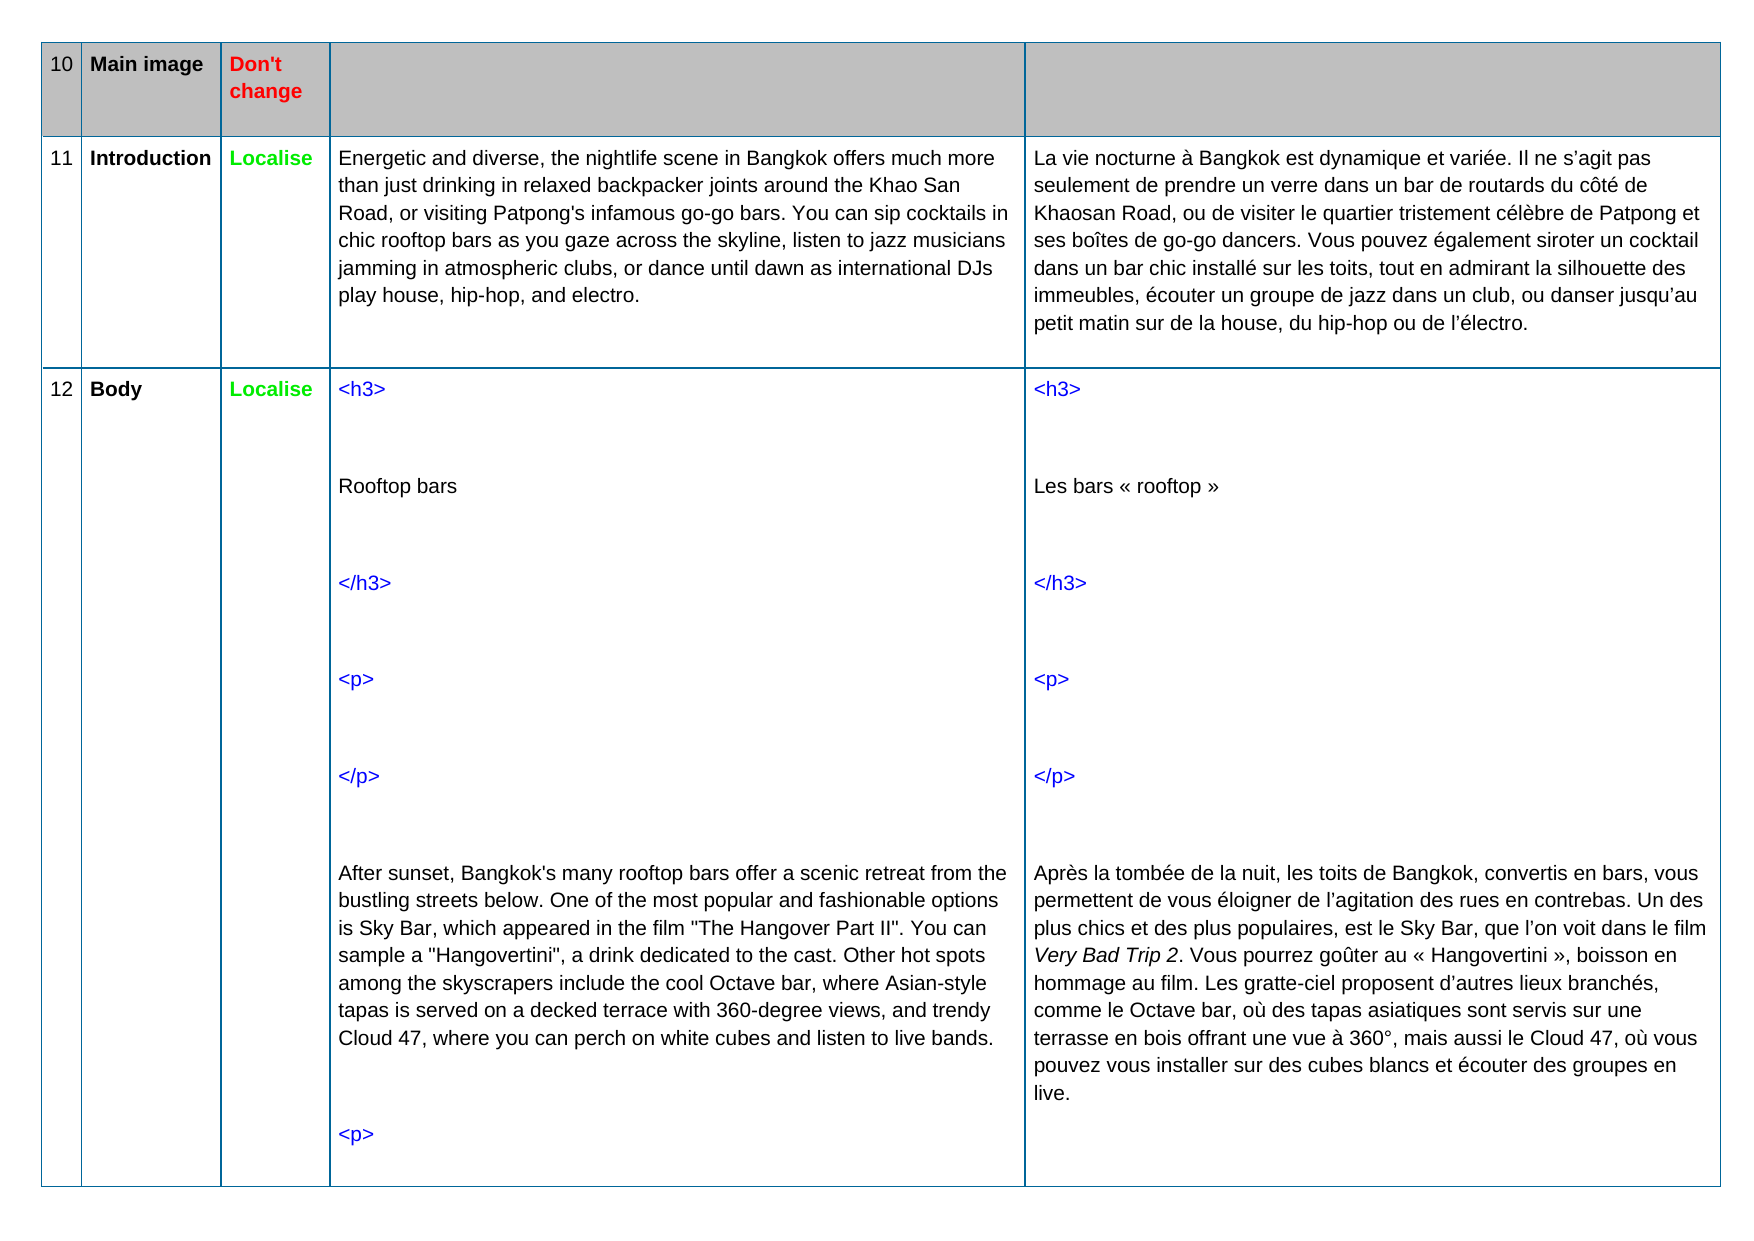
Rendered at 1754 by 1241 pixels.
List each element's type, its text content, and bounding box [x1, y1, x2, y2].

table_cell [331, 369, 1024, 1186]
table_cell Introduction [82, 137, 220, 367]
table_cell Don't change [222, 43, 329, 136]
table_cell [331, 43, 1024, 136]
table_cell Energetic and diverse, the nightlife scene in Bangkok offers much more than just drinking in relaxed backpacker joints around the Khao San Road, or visiting Patpong's infamous go-go bars. You can sip cocktails in chic rooftop bars as you gaze across the skyline, listen to jazz musicians jamming in atmospheric clubs, or dance until dawn as international DJs play house, hip-hop, and electro. [331, 137, 1024, 367]
table_cell 10 [42, 43, 81, 136]
table_cell Localise [222, 137, 329, 367]
table_cell [1026, 43, 1720, 136]
table_cell 11 [42, 137, 81, 367]
table_cell 12 [42, 368, 81, 1186]
table_cell Main image [82, 43, 220, 136]
table_cell Localise [222, 369, 329, 1186]
table_cell La vie nocturne à Bangkok est dynamique et variée. Il ne s’agit pas seulement de prendre un verre dans un bar de routards du côté de Khaosan Road, ou de visiter le quartier tristement célèbre de Patpong et ses boîtes de go-go dancers. Vous pouvez également siroter un cocktail dans un bar chic installé sur les toits, tout en admirant la silhouette des immeubles, écouter un groupe de jazz dans un club, ou danser jusqu’au petit matin sur de la house, du hip-hop ou de l’électro. [1026, 137, 1720, 367]
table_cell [1026, 369, 1720, 1186]
table_cell Body [82, 369, 220, 1186]
